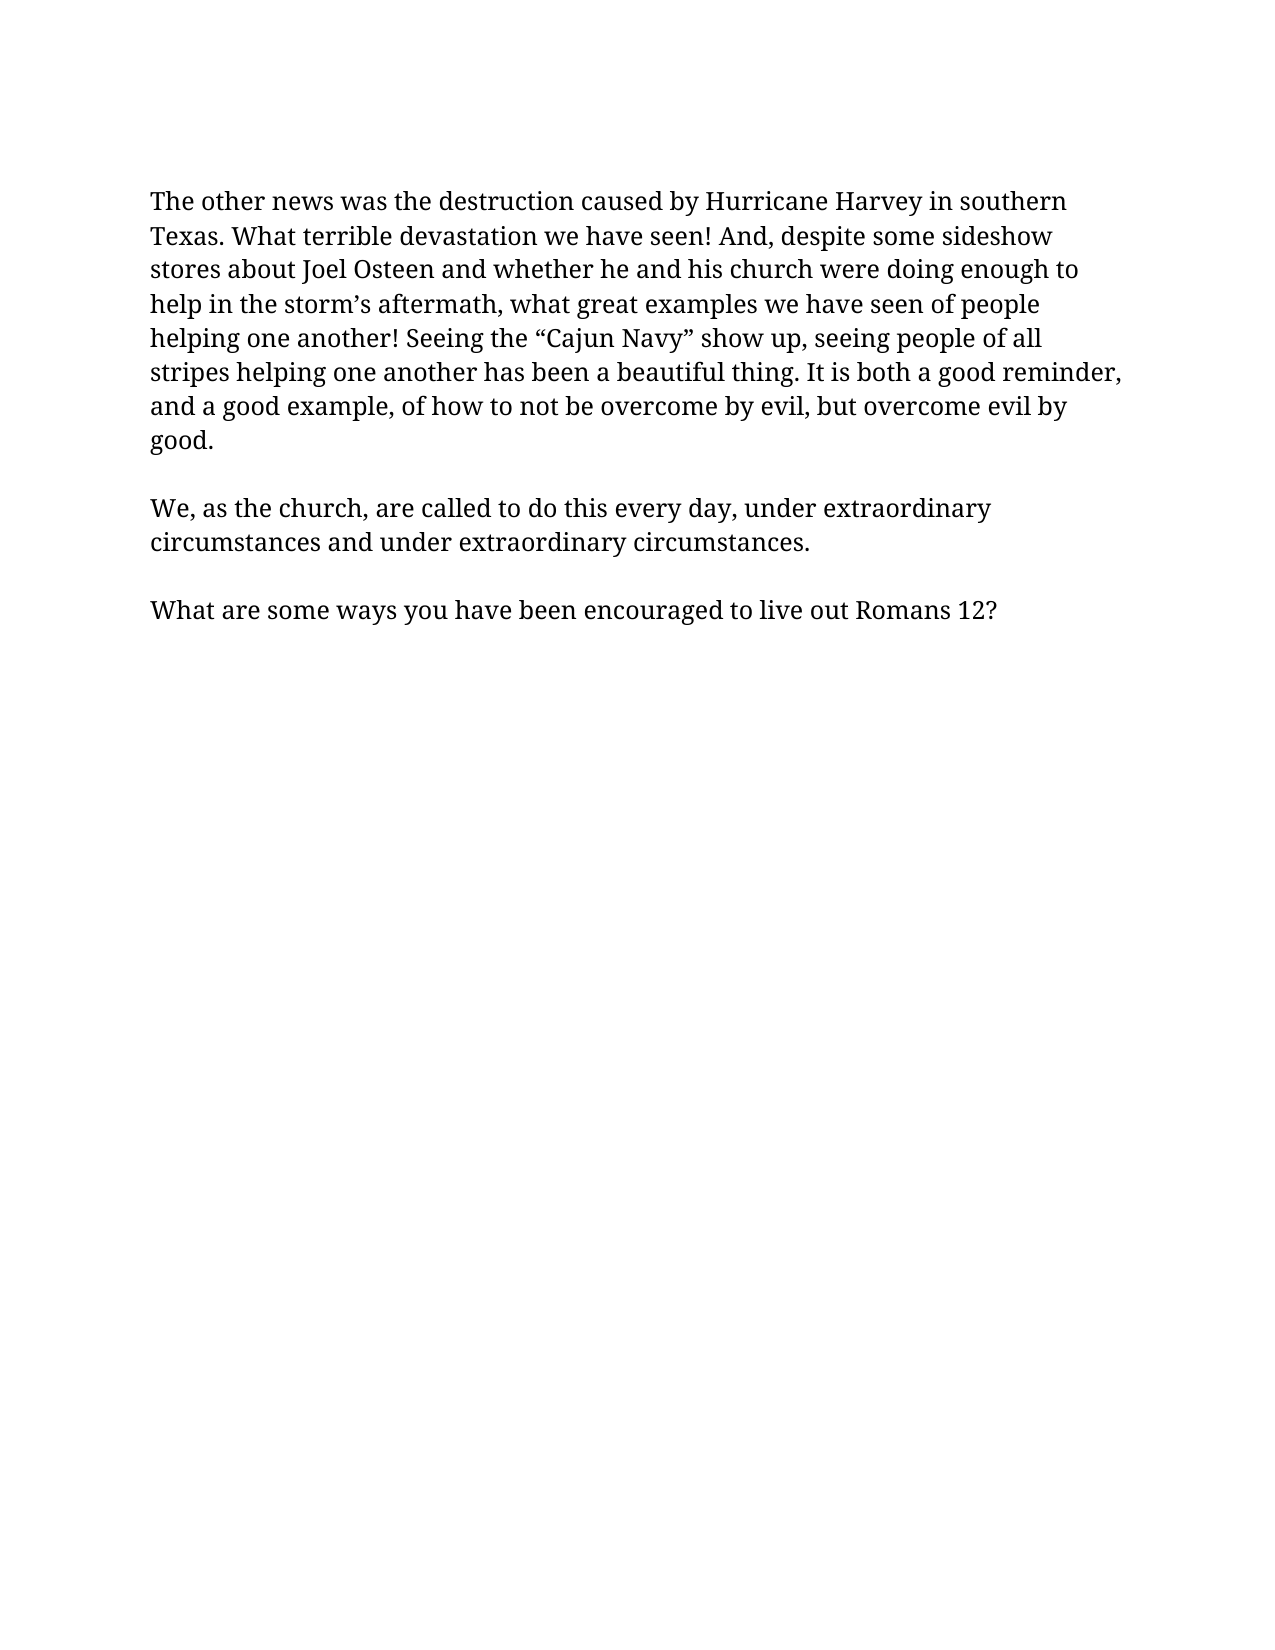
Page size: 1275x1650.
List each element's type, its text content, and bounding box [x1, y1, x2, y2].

text What are some ways you have been encouraged to live out Romans 12? [150, 593, 1125, 627]
text We, as the church, are called to do this every day, under extraordinary circumstances and under extraordinary circumstances. [150, 491, 1125, 559]
text The other news was the destruction caused by Hurricane Harvey in southern Texas. What terrible devastation we have seen! And, despite some sideshow stores about Joel Osteen and whether he and his church were doing enough to help in the storm’s aftermath, what great examples we have seen of people helping one another! Seeing the “Cajun Navy” show up, seeing people of all stripes helping one another has been a beautiful thing. It is both a good reminder, and a good example, of how to not be overcome by evil, but overcome evil by good. [150, 184, 1125, 457]
